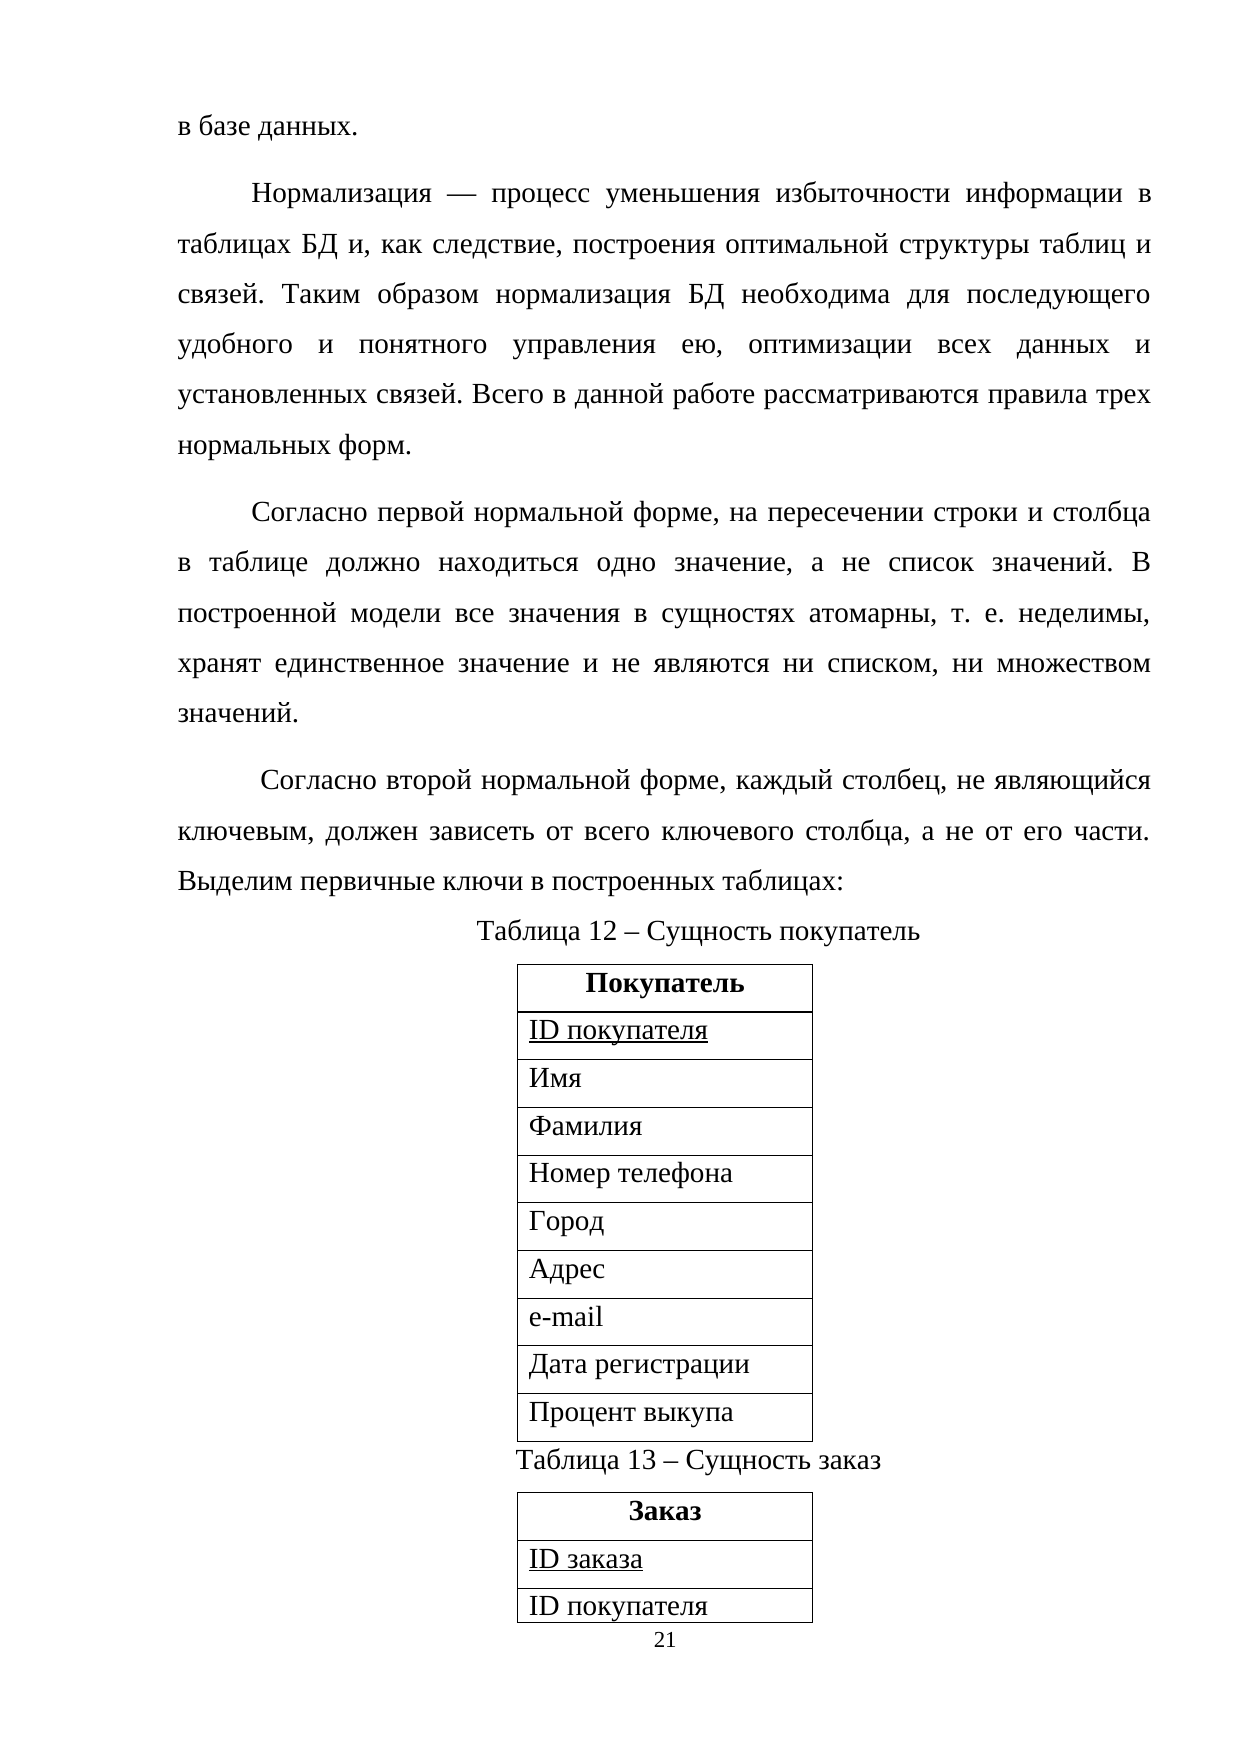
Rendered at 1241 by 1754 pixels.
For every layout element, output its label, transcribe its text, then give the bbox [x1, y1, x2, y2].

table_cell Дата регистрации [518, 1346, 812, 1393]
text Таблица 12 – Сущность покупатель [196, 913, 1163, 947]
table_cell ID заказа [518, 1541, 812, 1587]
table_cell Процент выкупа [518, 1394, 812, 1441]
text Согласно второй нормальной форме, каждый столбец, не являющийся ключевым, должен зависеть от всего ключевого столбца, а не от его части. Выделим первичные ключи в построенных таблицах: [177, 762, 1152, 897]
table_cell Город [518, 1203, 812, 1250]
table_header Заказ [518, 1493, 812, 1540]
table_cell ID покупателя [518, 1013, 812, 1059]
table_cell Номер телефона [518, 1156, 812, 1202]
table_cell Адрес [518, 1251, 812, 1298]
table_cell e-mail [518, 1299, 812, 1345]
table_cell Фамилия [518, 1108, 812, 1154]
text Нормализация — процесс уменьшения избыточности информации в таблицах БД и, как следствие, построения оптимальной структуры таблиц и связей. Таким образом нормализация БД необходима для последующего удобного и понятного управления ею, оптимизации всех данных и установленных связей. Всего в данной работе рассматриваются правила трех нормальных форм. [177, 175, 1152, 461]
text Согласно первой нормальной форме, на пересечении строки и столбца в таблице должно находиться одно значение, а не список значений. В построенной модели все значения в сущностях атомарны, т. е. неделимы, хранят единственное значение и не являются ни списком, ни множеством значений. [177, 494, 1152, 729]
table_header Покупатель [518, 965, 812, 1011]
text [177, 108, 1152, 142]
table_cell Имя [518, 1060, 812, 1107]
text Таблица 13 – Сущность заказ [196, 1442, 1163, 1475]
table_cell ID покупателя [518, 1589, 812, 1622]
